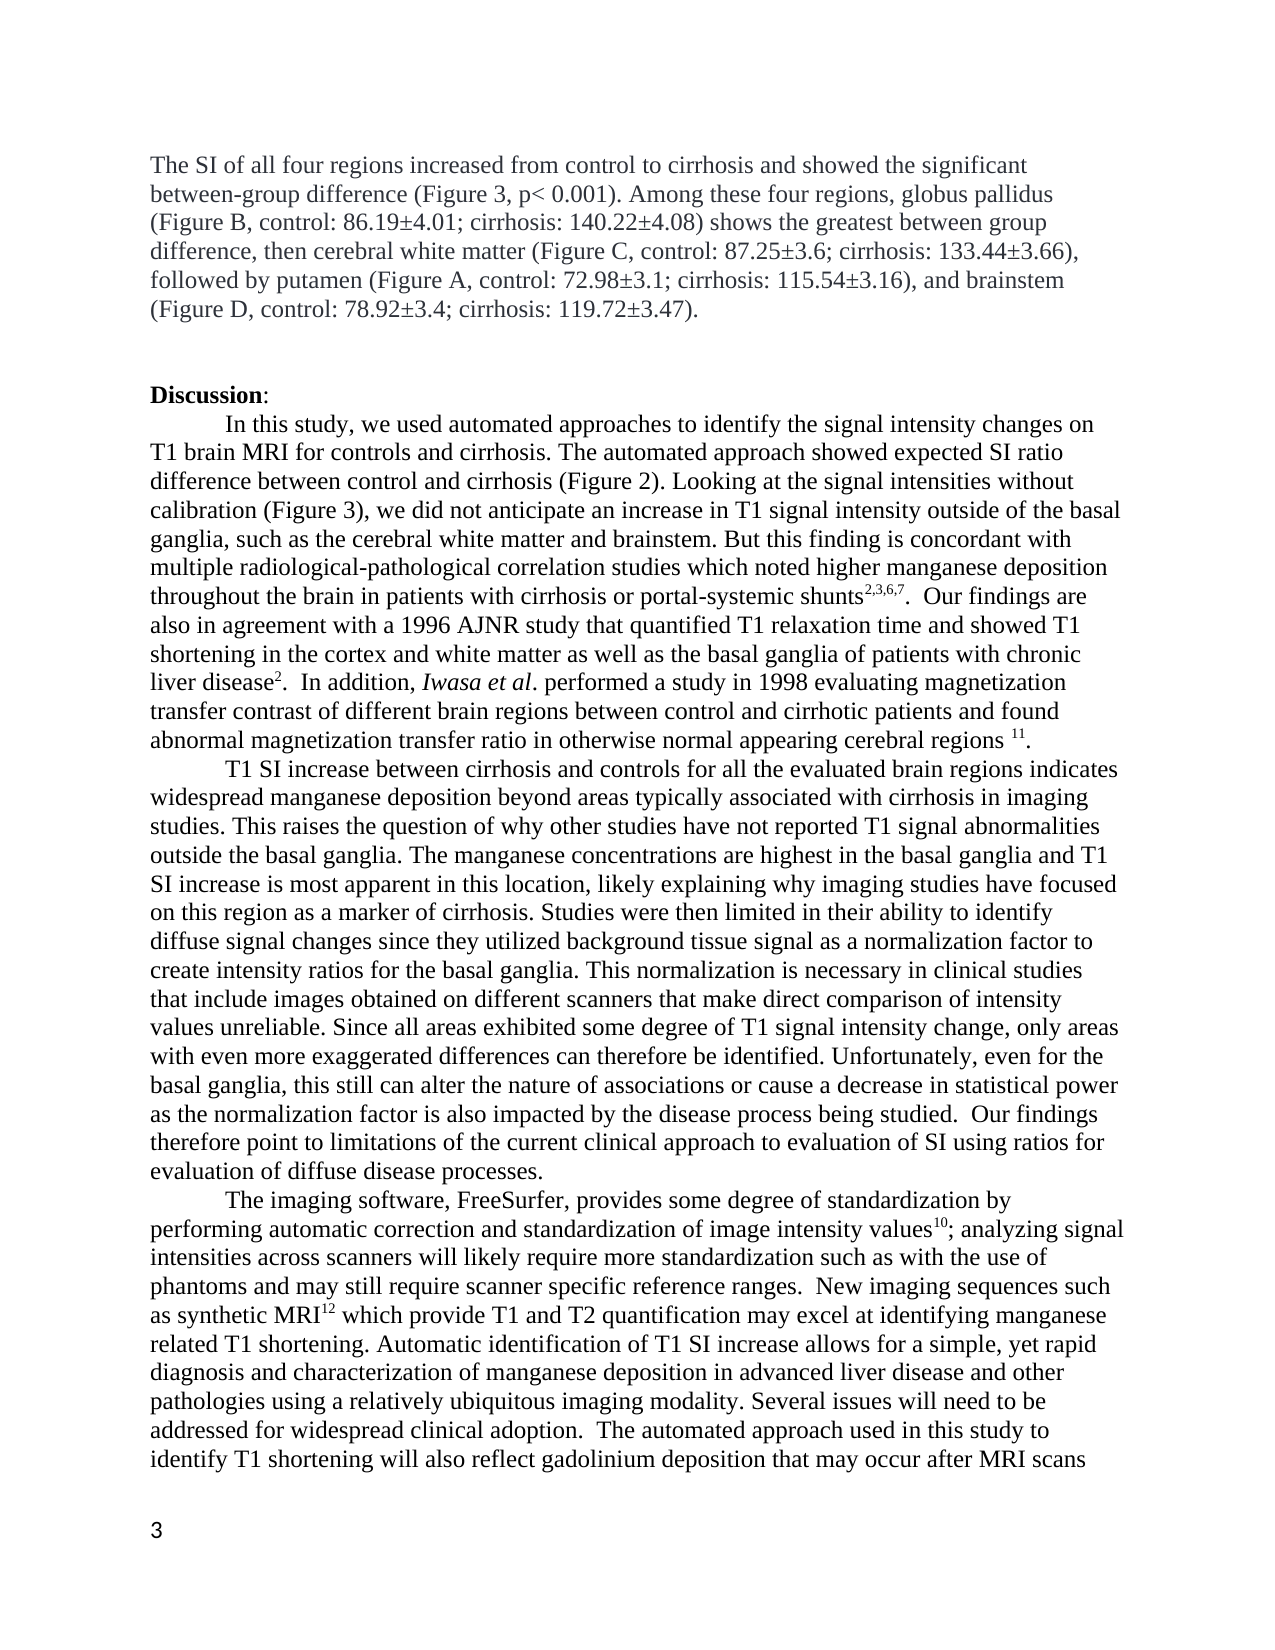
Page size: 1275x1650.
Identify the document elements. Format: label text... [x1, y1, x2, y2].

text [150, 1185, 1125, 1472]
text The SI of all four regions increased from control to cirrhosis and showed the significant between-group difference (Figure 3, p< 0.001). Among these four regions, globus pallidus (Figure B, control: 86.19±4.01; cirrhosis: 140.22±4.08) shows the greatest between group difference, then cerebral white matter (Figure C, control: 87.25±3.6; cirrhosis: 133.44±3.66), followed by putamen (Figure A, control: 72.98±3.1; cirrhosis: 115.54±3.16), and brainstem (Figure D, control: 78.92±3.4; cirrhosis: 119.72±3.47). [150, 150, 1125, 322]
text T1 SI increase between cirrhosis and controls for all the evaluated brain regions indicates widespread manganese deposition beyond areas typically associated with cirrhosis in imaging studies. This raises the question of why other studies have not reported T1 signal abnormalities outside the basal ganglia. The manganese concentrations are highest in the basal ganglia and T1 SI increase is most apparent in this location, likely explaining why imaging studies have focused on this region as a marker of cirrhosis. Studies were then limited in their ability to identify diffuse signal changes since they utilized background tissue signal as a normalization factor to create intensity ratios for the basal ganglia. This normalization is necessary in clinical studies that include images obtained on different scanners that make direct comparison of intensity values unreliable. Since all areas exhibited some degree of T1 signal intensity change, only areas with even more exaggerated differences can therefore be identified. Unfortunately, even for the basal ganglia, this still can alter the nature of associations or cause a decrease in statistical power as the normalization factor is also impacted by the disease process being studied. Our findings therefore point to limitations of the current clinical approach to evaluation of SI using ratios for evaluation of diffuse disease processes. [150, 754, 1125, 1185]
text In this study, we used automated approaches to identify the signal intensity changes on T1 brain MRI for controls and cirrhosis. The automated approach showed expected SI ratio difference between control and cirrhosis (Figure 2). Looking at the signal intensities without calibration (Figure 3), we did not anticipate an increase in T1 signal intensity outside of the basal ganglia, such as the cerebral white matter and brainstem. But this finding is concordant with multiple radiological-pathological correlation studies which noted higher manganese deposition throughout the brain in patients with cirrhosis or portal-systemic shunts2,3,6,7. Our findings are also in agreement with a 1996 AJNR study that quantified T1 relaxation time and showed T1 shortening in the cortex and white matter as well as the basal ganglia of patients with chronic liver disease2. In addition, Iwasa et al. performed a study in 1998 evaluating magnetization transfer contrast of different brain regions between control and cirrhotic patients and found abnormal magnetization transfer ratio in otherwise normal appearing cerebral regions 11. [150, 409, 1125, 754]
text Discussion: [150, 380, 1125, 409]
